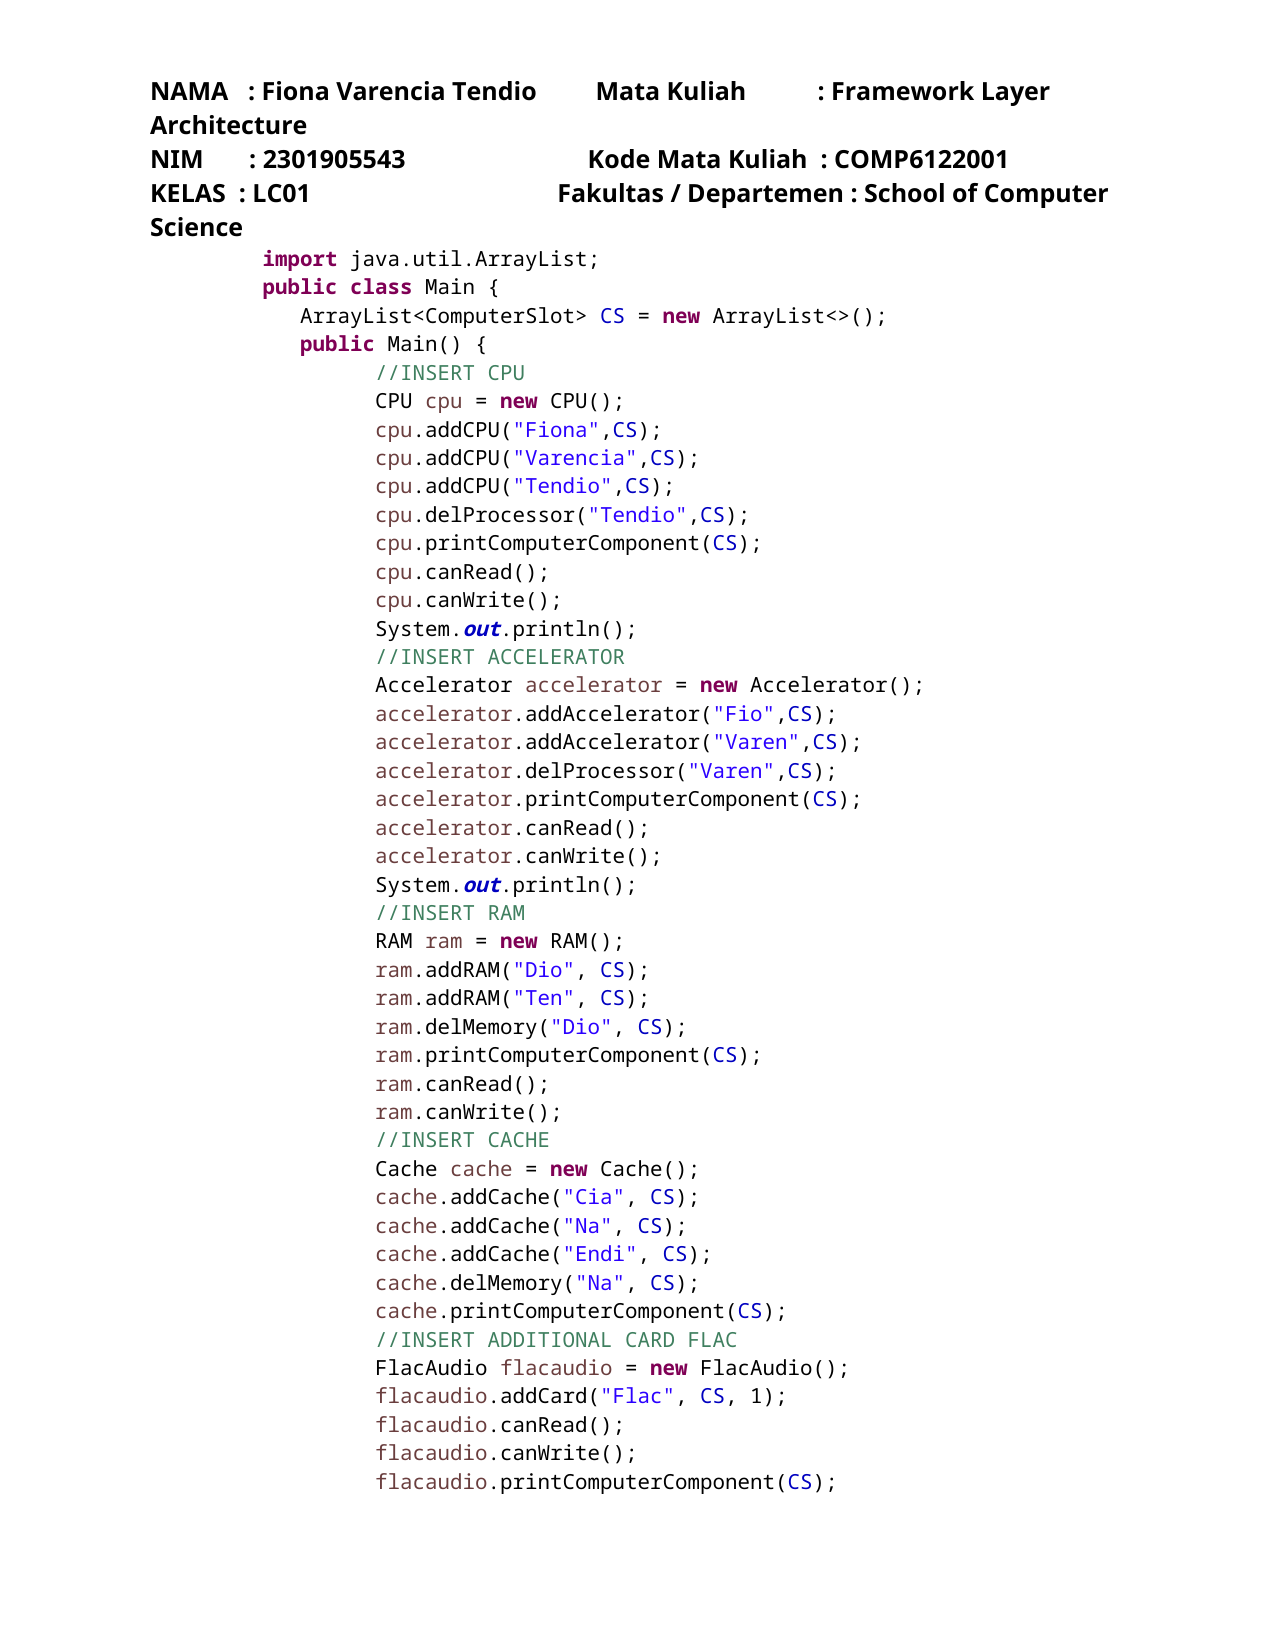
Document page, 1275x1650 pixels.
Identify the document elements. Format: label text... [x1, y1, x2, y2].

text ram.printComputerComponent(CS); [262, 1040, 1125, 1069]
text System.out.println(); [262, 870, 1125, 898]
text //INSERT RAM [262, 898, 1125, 927]
text cache.addCache("Endi", CS); [262, 1239, 1125, 1268]
text accelerator.canRead(); [262, 813, 1125, 841]
text ram.canRead(); [262, 1069, 1125, 1097]
text ram.addRAM("Dio", CS); [262, 955, 1125, 983]
text Cache cache = new Cache(); [262, 1154, 1125, 1182]
text accelerator.addAccelerator("Varen",CS); [262, 727, 1125, 756]
text ram.addRAM("Ten", CS); [262, 983, 1125, 1012]
text cpu.delProcessor("Tendio",CS); [262, 500, 1125, 528]
text CPU cpu = new CPU(); [262, 386, 1125, 415]
text accelerator.addAccelerator("Fio",CS); [262, 699, 1125, 727]
text public Main() { [262, 329, 1125, 358]
text cpu.addCPU("Varencia",CS); [262, 443, 1125, 472]
text flacaudio.addCard("Flac", CS, 1); [262, 1382, 1125, 1410]
text public class Main { [262, 272, 1125, 301]
text RAM ram = new RAM(); [262, 927, 1125, 955]
text flacaudio.printComputerComponent(CS); [262, 1467, 1125, 1495]
text //INSERT ADDITIONAL CARD FLAC [262, 1325, 1125, 1353]
text ram.delMemory("Dio", CS); [262, 1012, 1125, 1040]
text accelerator.delProcessor("Varen",CS); [262, 756, 1125, 784]
text //INSERT ACCELERATOR [262, 642, 1125, 671]
text System.out.println(); [262, 614, 1125, 642]
text ram.canWrite(); [262, 1097, 1125, 1126]
text import java.util.ArrayList; [262, 244, 1125, 272]
text FlacAudio flacaudio = new FlacAudio(); [262, 1353, 1125, 1382]
text flacaudio.canRead(); [262, 1410, 1125, 1438]
text accelerator.canWrite(); [262, 841, 1125, 870]
text cpu.printComputerComponent(CS); [262, 528, 1125, 557]
text Accelerator accelerator = new Accelerator(); [262, 671, 1125, 699]
text cpu.addCPU("Fiona",CS); [262, 415, 1125, 443]
text cache.addCache("Na", CS); [262, 1211, 1125, 1239]
text cache.delMemory("Na", CS); [262, 1268, 1125, 1296]
text //INSERT CACHE [262, 1126, 1125, 1154]
text cache.printComputerComponent(CS); [262, 1296, 1125, 1325]
text cache.addCache("Cia", CS); [262, 1182, 1125, 1211]
text ArrayList<ComputerSlot> CS = new ArrayList<>(); [262, 301, 1125, 329]
text flacaudio.canWrite(); [262, 1438, 1125, 1467]
text cpu.addCPU("Tendio",CS); [262, 472, 1125, 500]
text cpu.canWrite(); [262, 585, 1125, 614]
text cpu.canRead(); [262, 557, 1125, 585]
text //INSERT CPU [262, 358, 1125, 386]
text accelerator.printComputerComponent(CS); [262, 784, 1125, 813]
